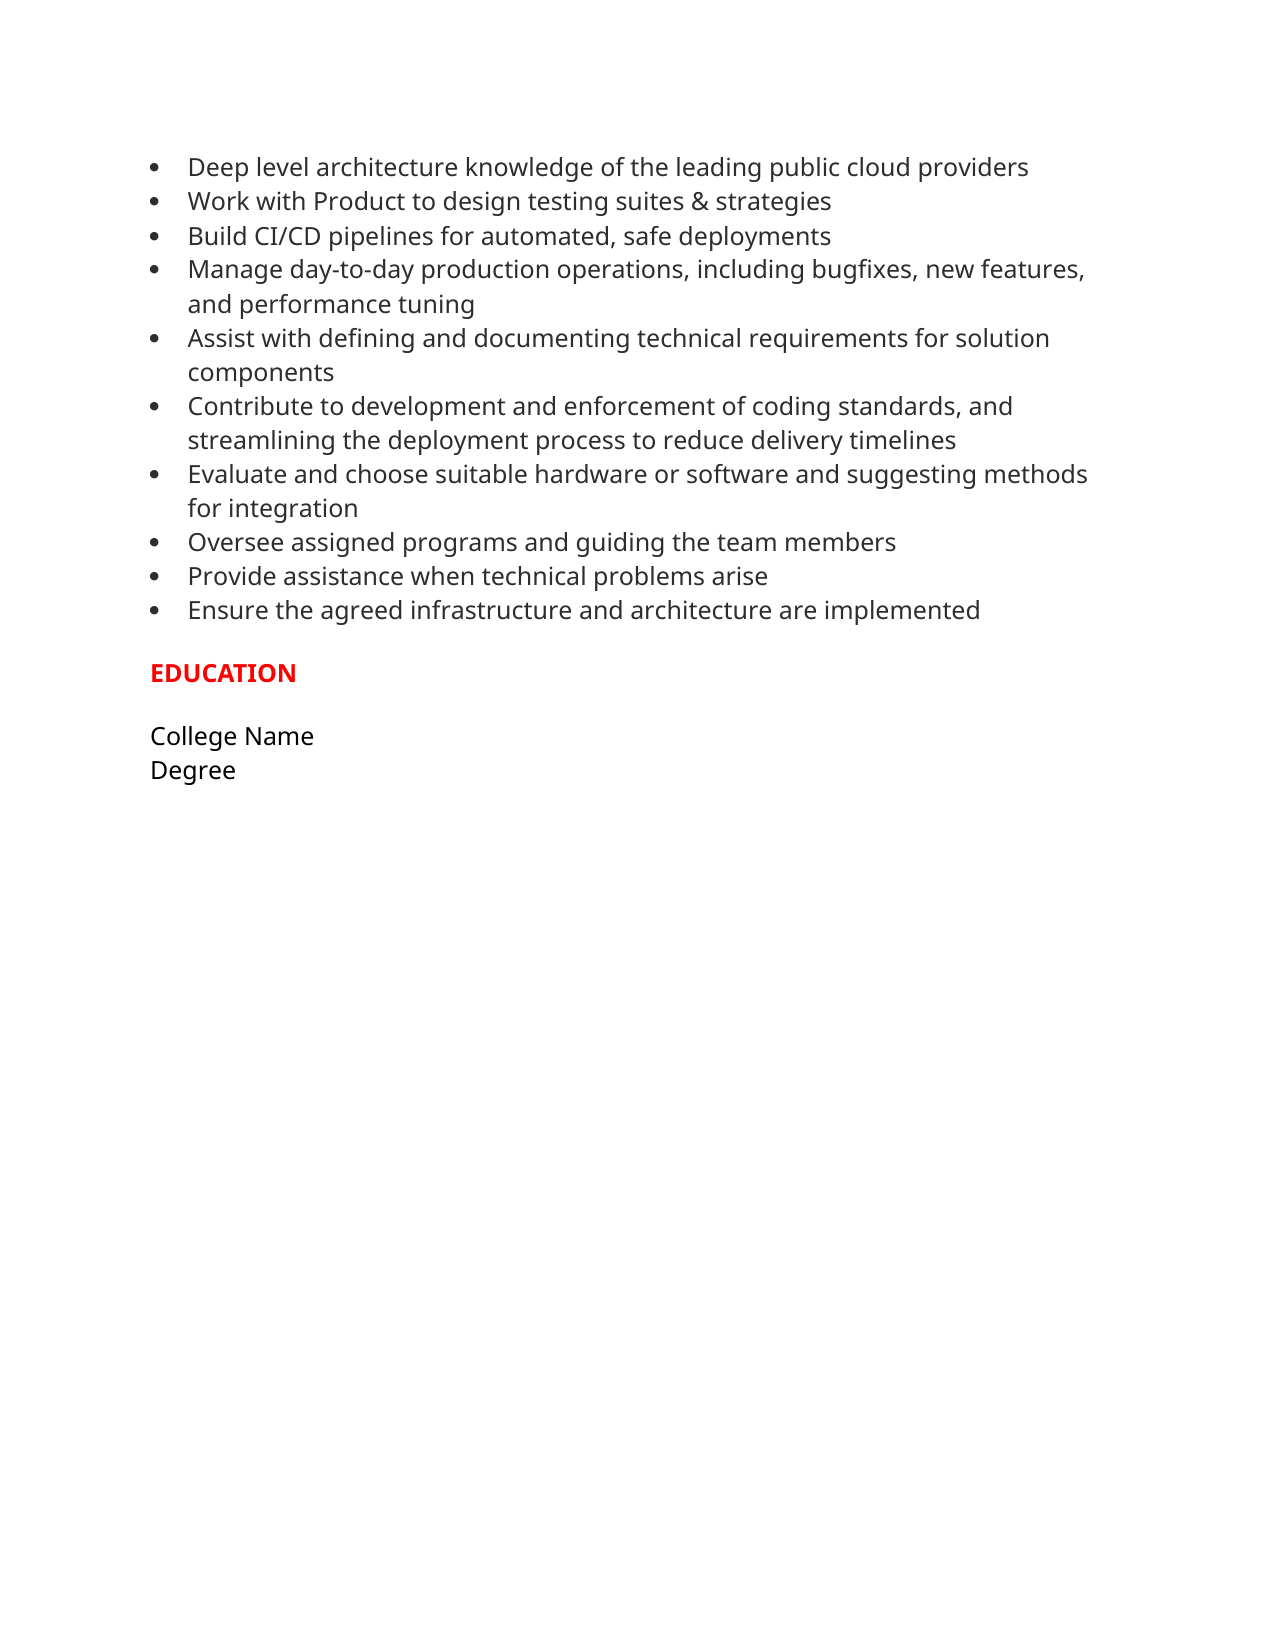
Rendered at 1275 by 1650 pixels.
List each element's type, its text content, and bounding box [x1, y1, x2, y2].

list Evaluate and choose suitable hardware or software and suggesting methods for integration [150, 457, 1125, 525]
list Oversee assigned programs and guiding the team members [150, 525, 1125, 559]
list Provide assistance when technical problems arise [150, 559, 1125, 593]
list Contribute to development and enforcement of coding standards, and streamlining the deployment process to reduce delivery timelines [150, 388, 1125, 457]
list Assist with defining and documenting technical requirements for solution components [150, 320, 1125, 388]
list Build CI/CD pipelines for automated, safe deployments [150, 218, 1125, 252]
subtitle EDUCATION [150, 656, 1125, 718]
list Deep level architecture knowledge of the leading public cloud providers [150, 150, 1125, 184]
text College Name [150, 718, 1125, 753]
list Work with Product to design testing suites & strategies [150, 184, 1125, 218]
list Ensure the agreed infrastructure and architecture are implemented [150, 593, 1125, 627]
list Manage day-to-day production operations, including bugfixes, new features, and performance tuning [150, 252, 1125, 320]
text Degree [150, 753, 1125, 787]
